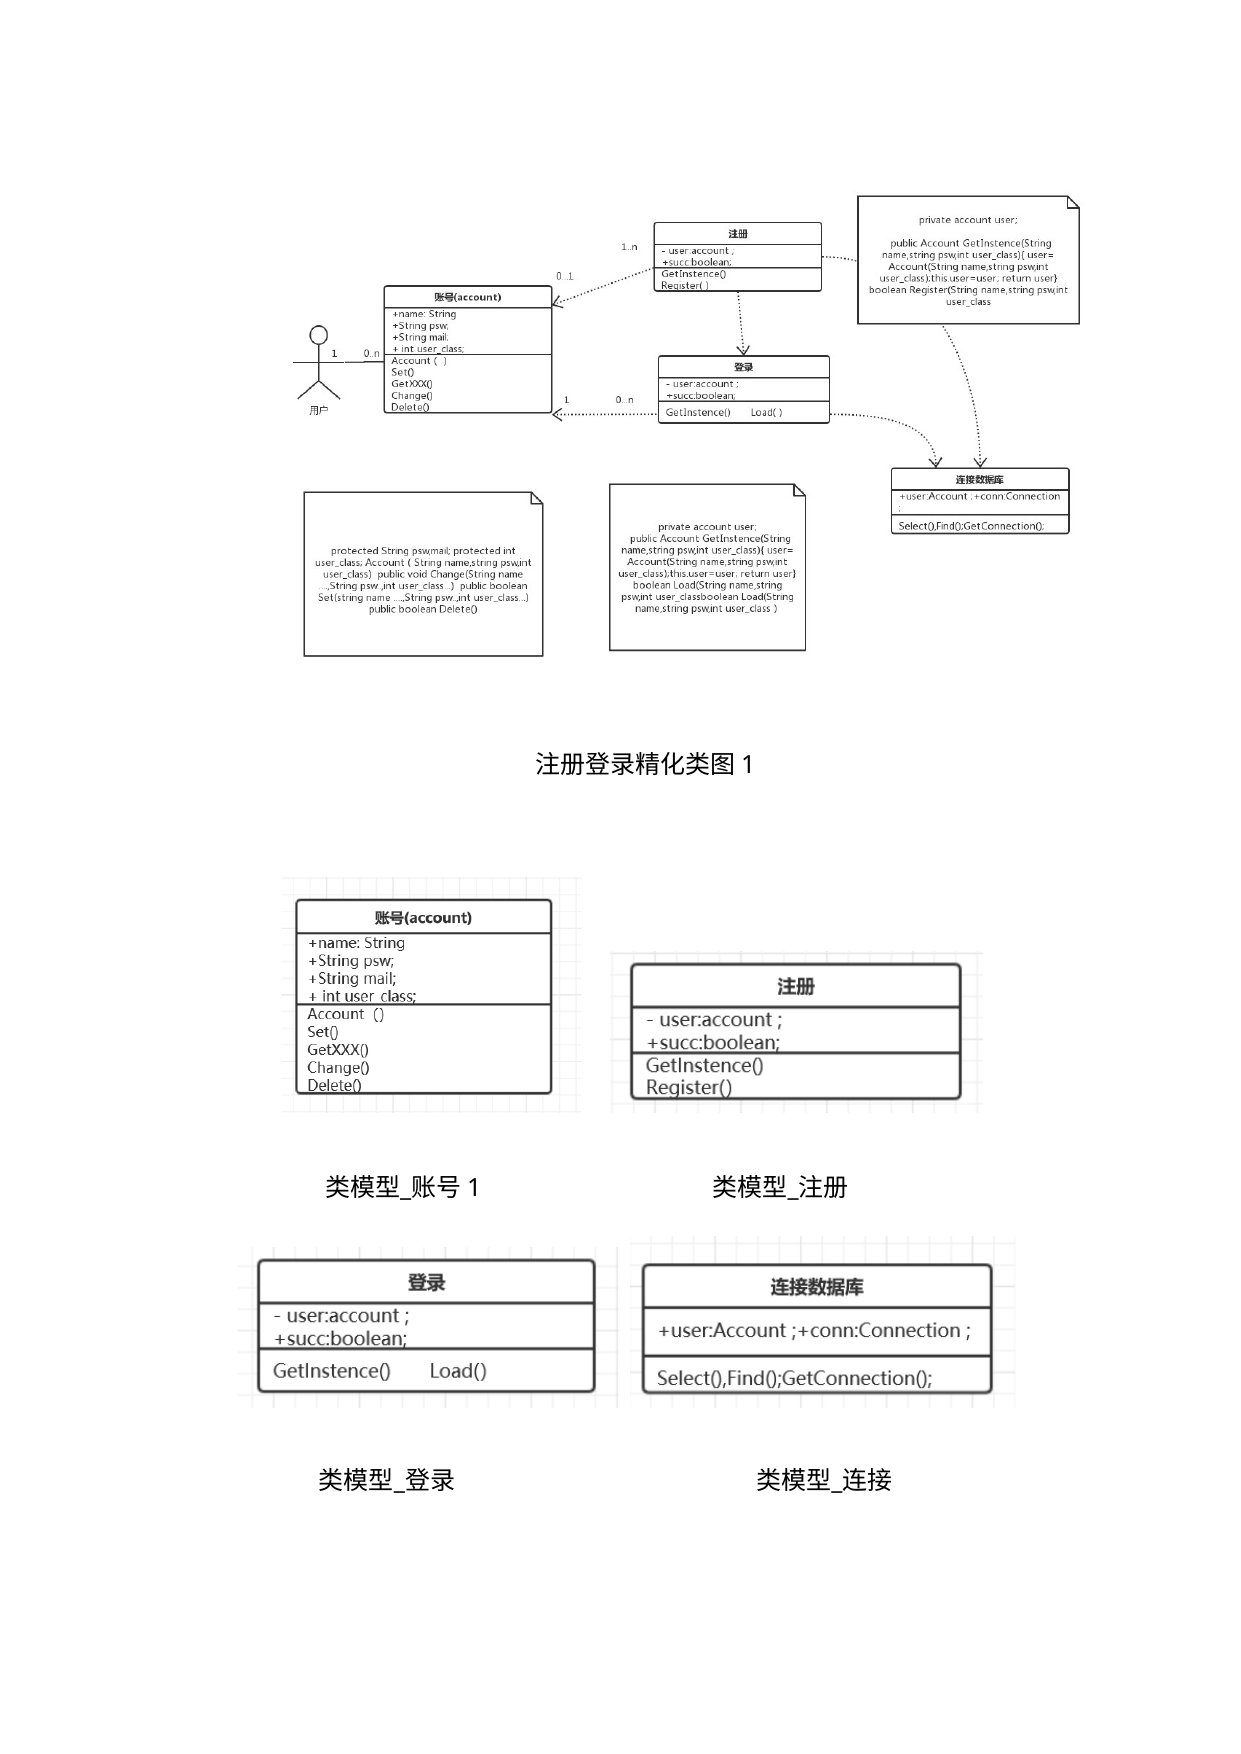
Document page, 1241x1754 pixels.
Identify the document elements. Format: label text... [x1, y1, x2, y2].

picture [610, 951, 983, 1113]
picture [281, 877, 582, 1113]
picture [237, 1247, 619, 1408]
text 类模型_账号 1 类模型_注册 [187, 1153, 1053, 1218]
text 注册登录精化类图 1 [187, 730, 1053, 795]
picture [258, 162, 1124, 701]
picture [630, 1236, 1016, 1408]
text 类模型_登录 类模型_连接 [269, 1446, 1053, 1511]
